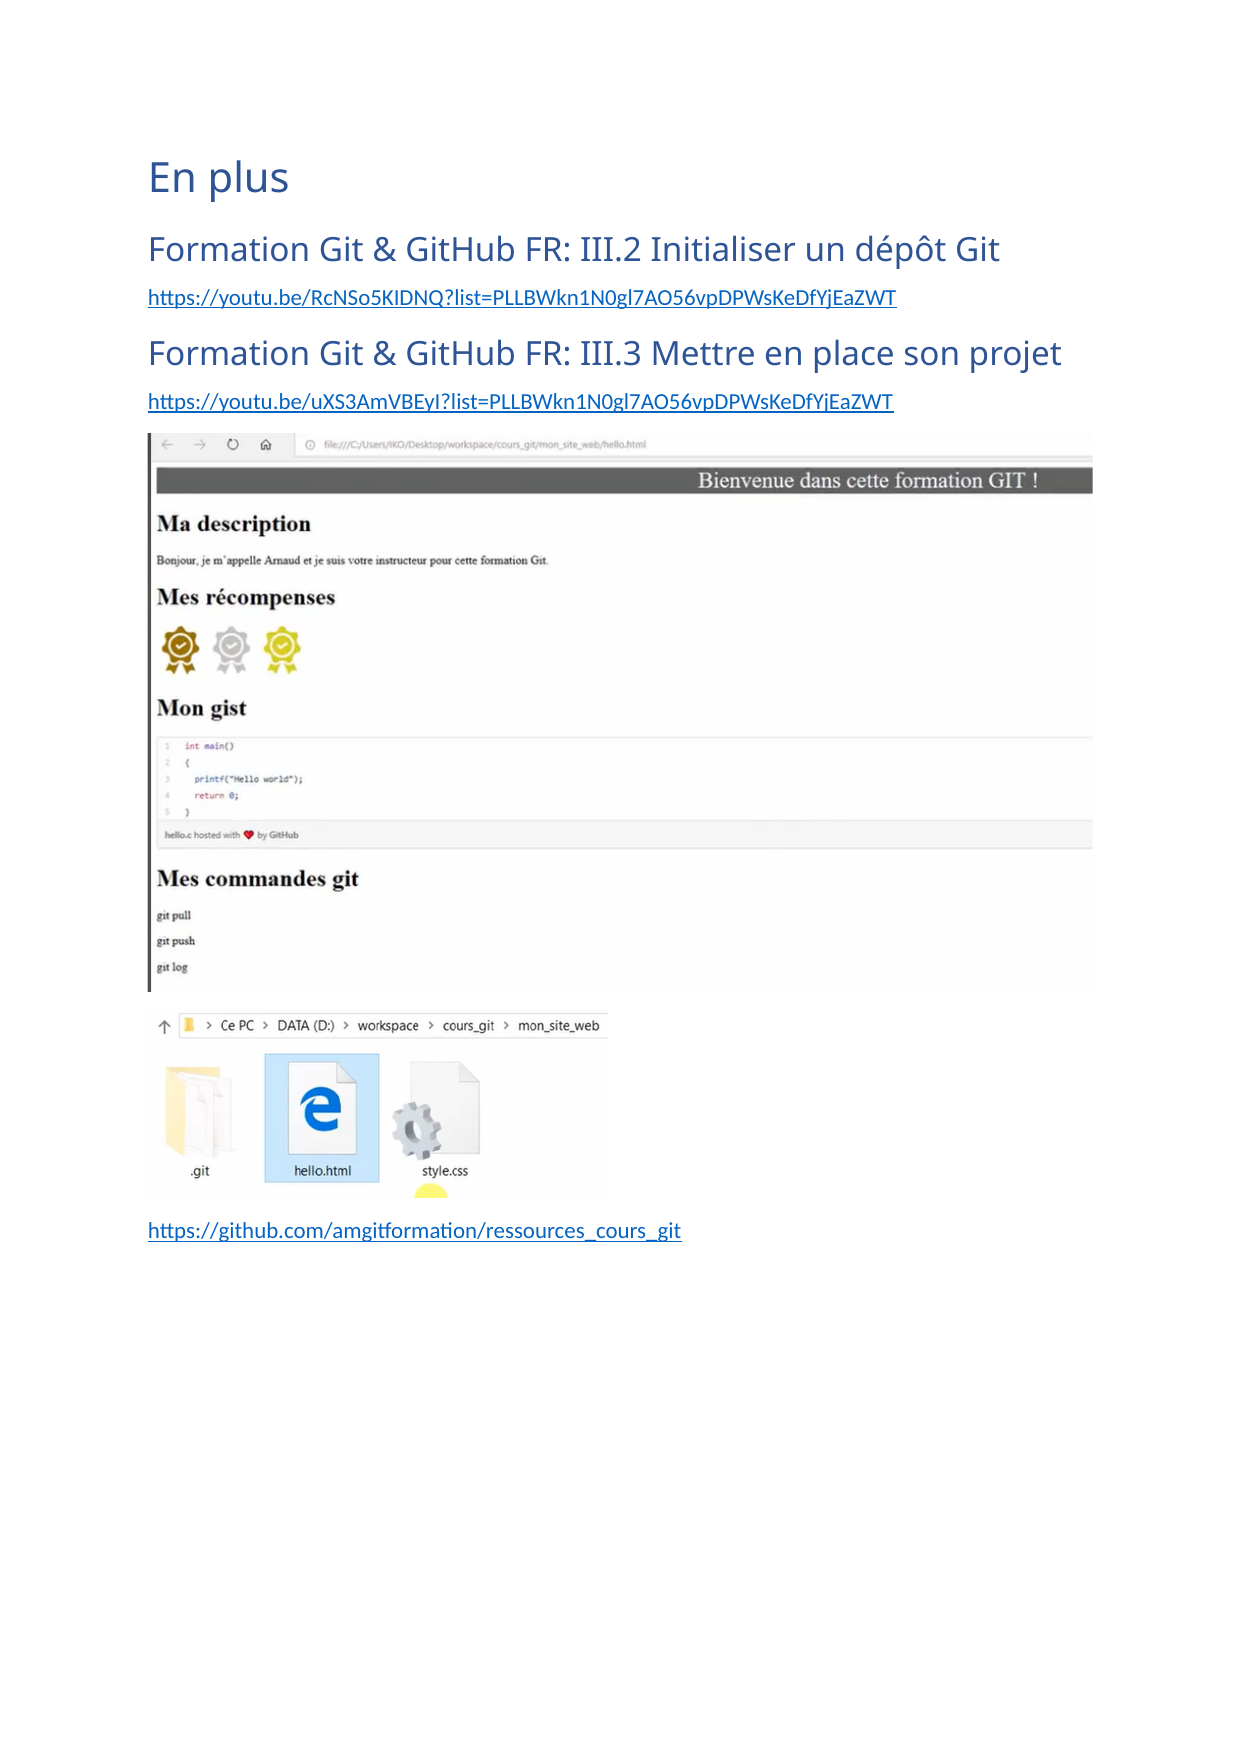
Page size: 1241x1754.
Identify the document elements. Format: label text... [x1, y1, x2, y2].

text https://youtu.be/RcNSo5KIDNQ?list=PLLBWkn1N0gl7AO56vpDPWsKeDfYjEaZWT [148, 283, 1093, 311]
picture [147, 433, 1093, 992]
subtitle Formation Git & GitHub FR: III.2 Initialiser un dépôt Git [148, 226, 1093, 271]
text https://github.com/amgitformation/ressources_cours_git [148, 1216, 1093, 1244]
text https://youtu.be/uXS3AmVBEyI?list=PLLBWkn1N0gl7AO56vpDPWsKeDfYjEaZWT [148, 387, 1093, 415]
subtitle Formation Git & GitHub FR: III.3 Mettre en place son projet [148, 330, 1093, 375]
picture [147, 1010, 608, 1198]
subtitle En plus [148, 148, 1093, 204]
